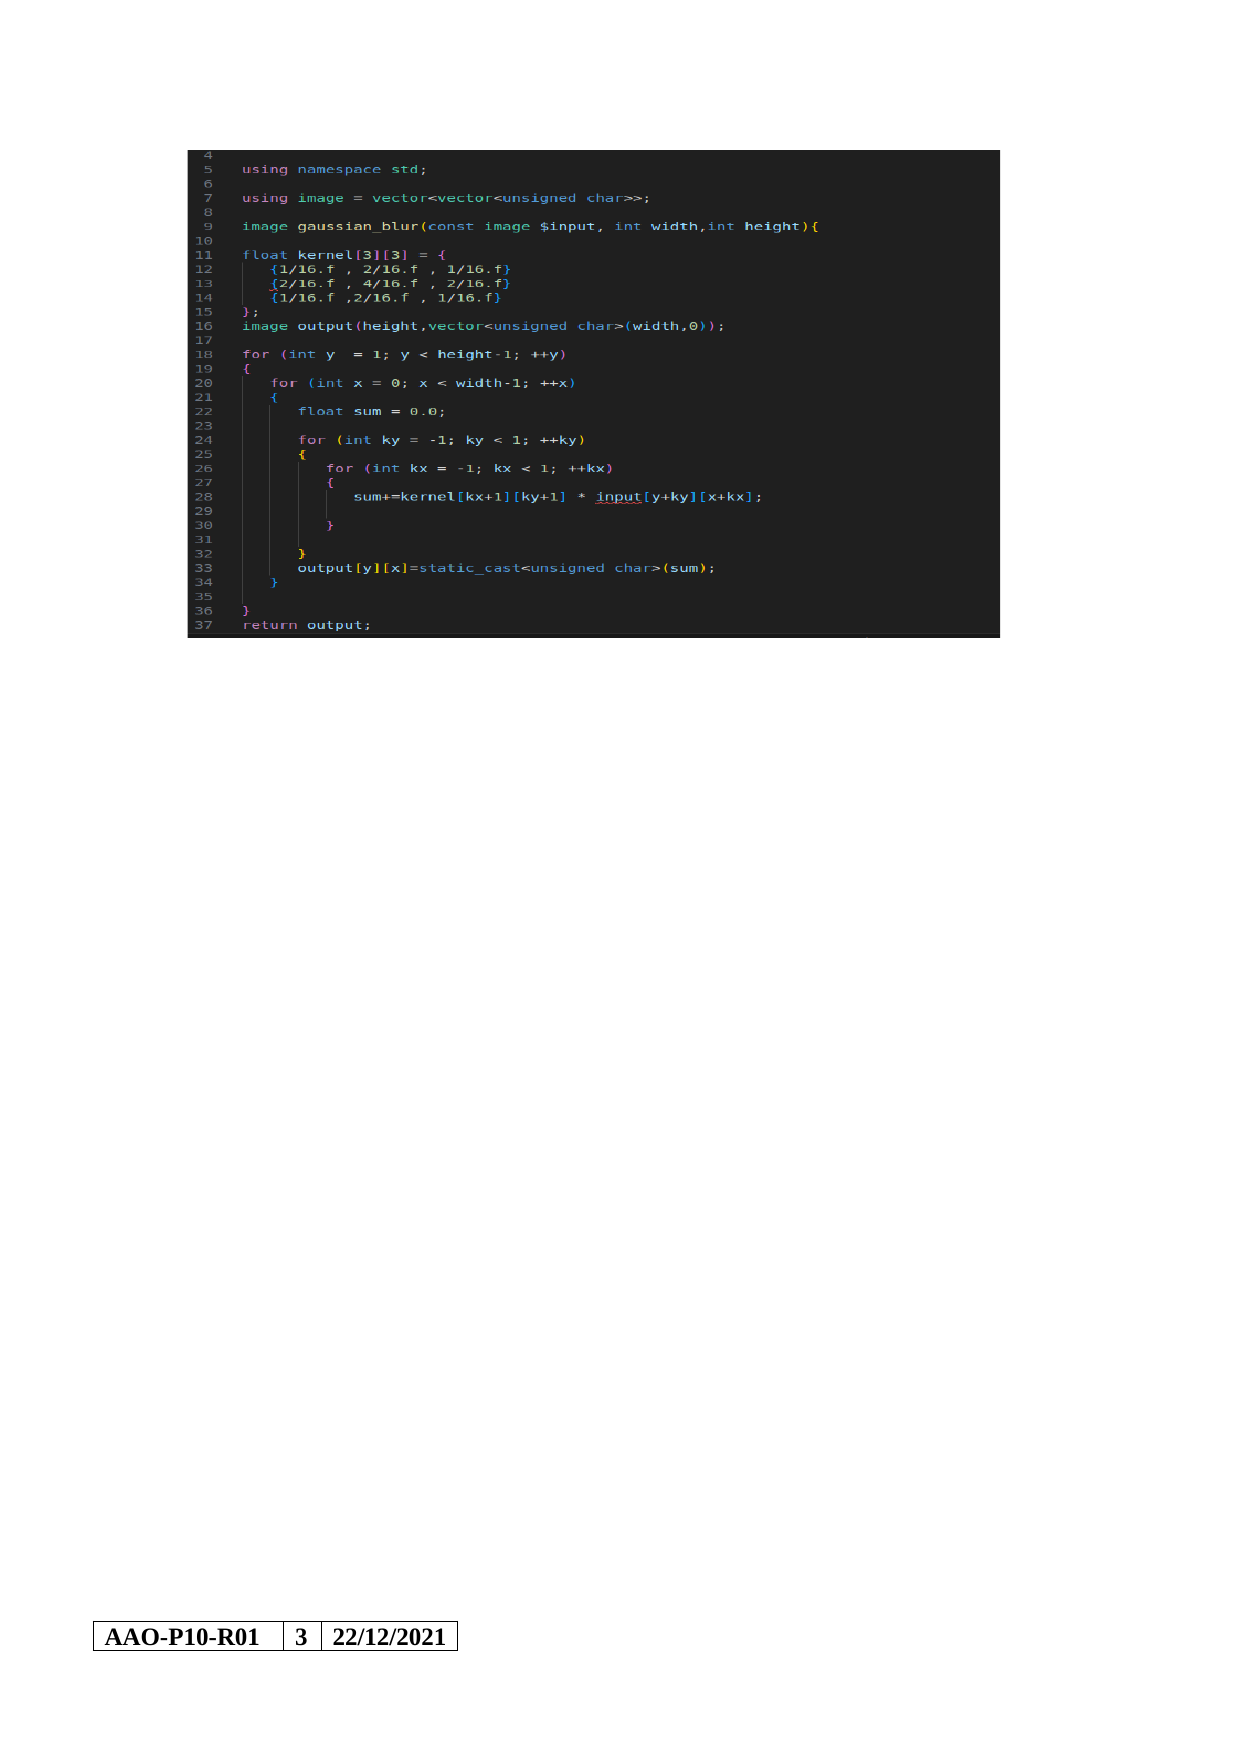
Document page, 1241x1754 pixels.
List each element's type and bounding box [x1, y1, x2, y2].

picture [187, 150, 1001, 638]
